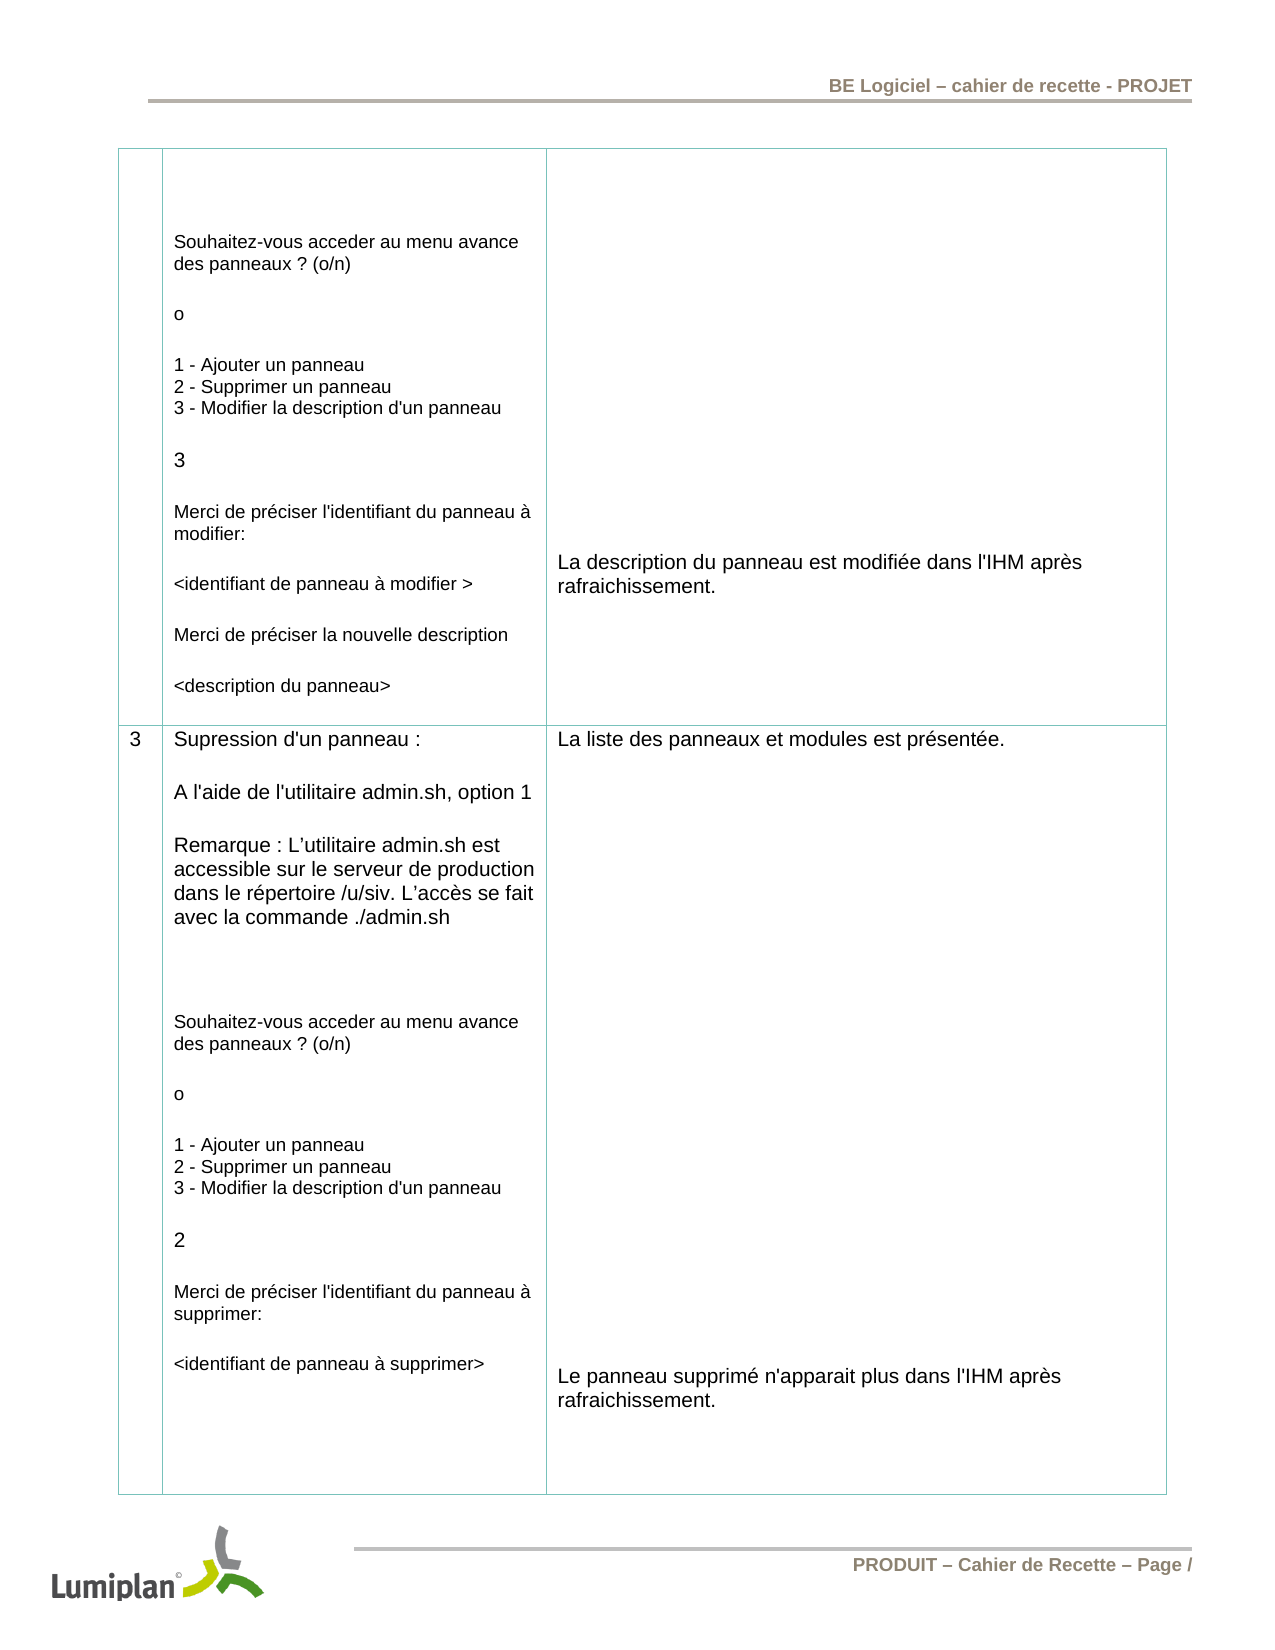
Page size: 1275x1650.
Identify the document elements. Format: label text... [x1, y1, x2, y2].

table_header Supression d'un panneau : A l'aide de l'utilitaire admin.sh, option 1 Remarque : L’utilitaire admin.sh est accessible sur le serveur de production dans le répertoire /u/siv. L’accès se fait avec la commande ./admin.sh Souhaitez-vous acceder au menu avance des panneaux ? (o/n) o 1 - Ajouter un panneau 2 - Supprimer un panneau 3 - Modifier la description d'un panneau 2 Merci de préciser l'identifiant du panneau à supprimer: <identifiant de panneau à supprimer> [163, 726, 546, 1494]
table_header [163, 149, 546, 725]
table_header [547, 149, 1166, 725]
picture [44, 1519, 270, 1608]
table_header 2 [119, 149, 162, 725]
table_header La liste des panneaux et modules est présentée. Le panneau supprimé n'apparait plus dans l'IHM après rafraichissement. [547, 726, 1166, 1494]
table_header 3 [119, 726, 162, 1494]
